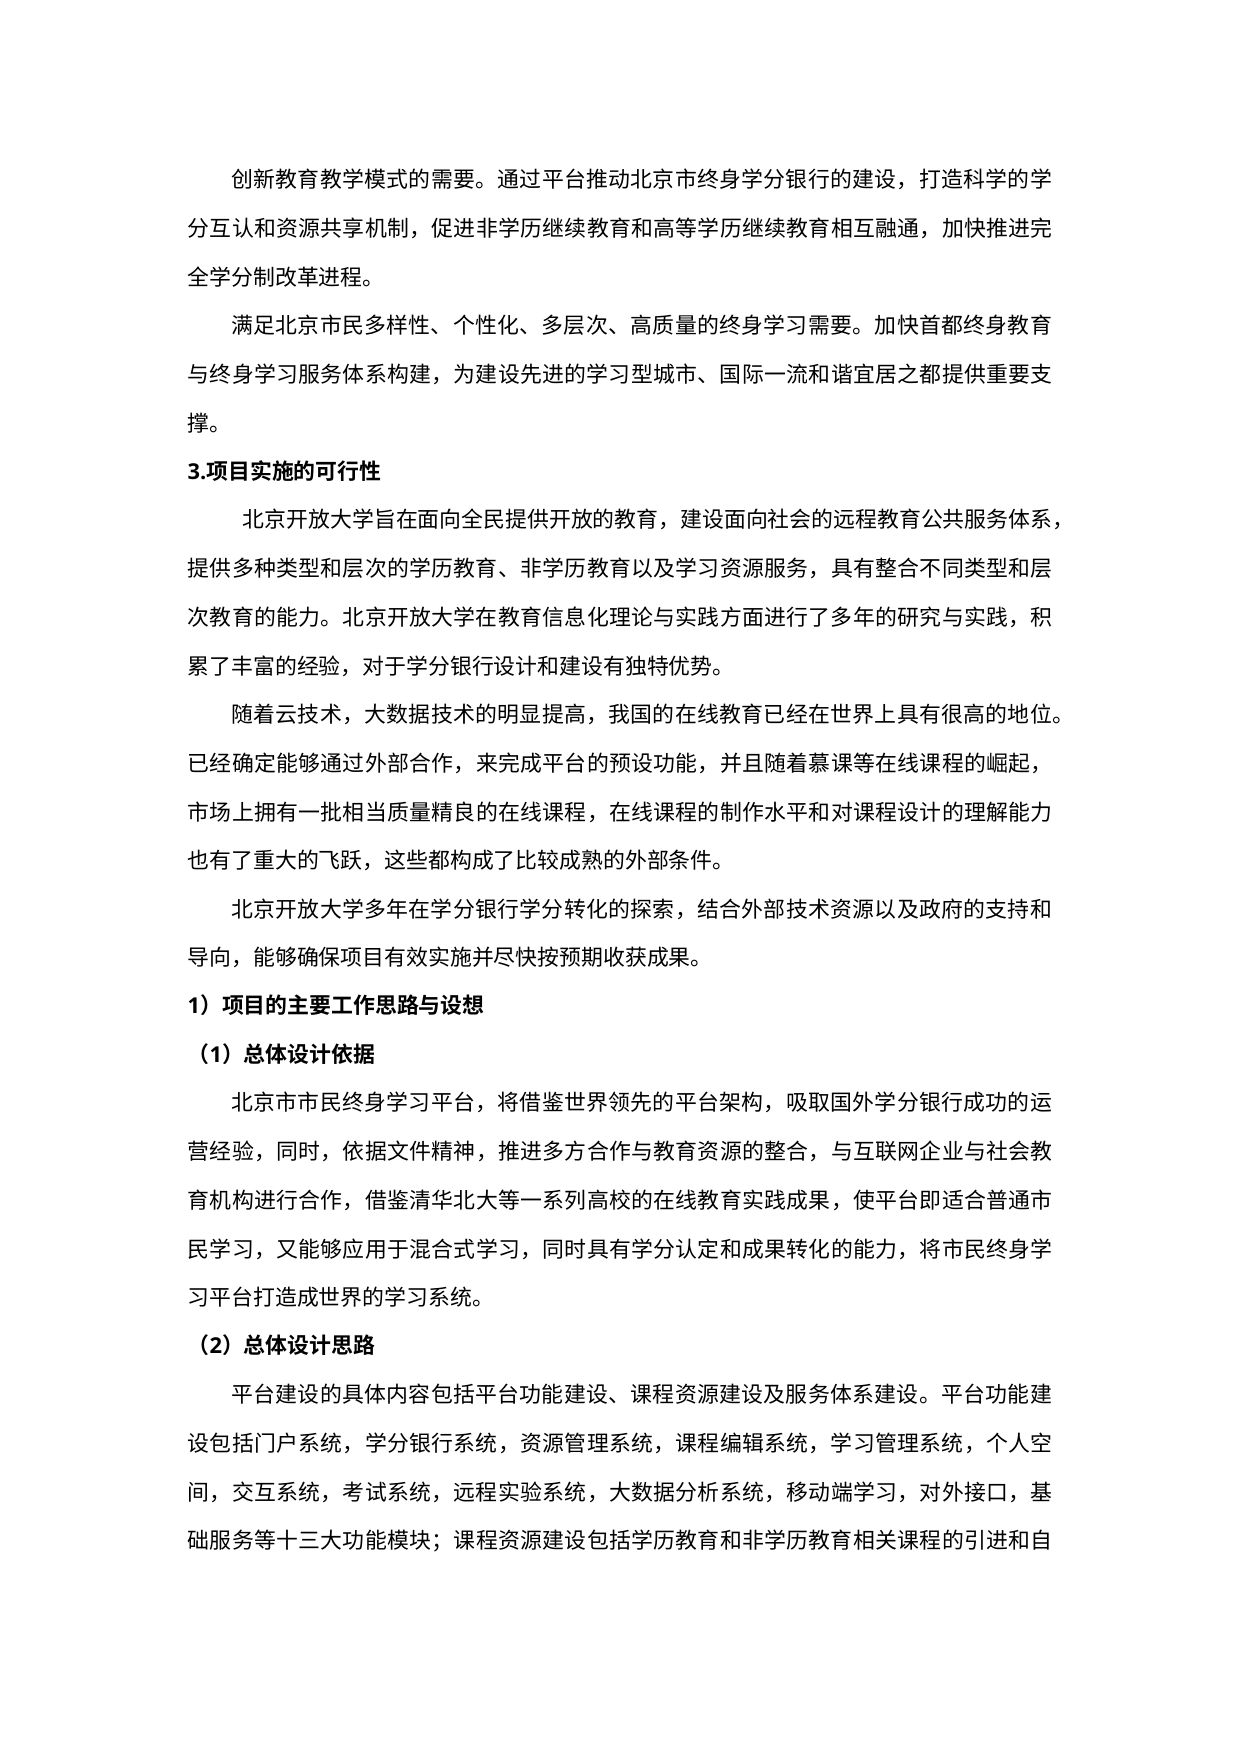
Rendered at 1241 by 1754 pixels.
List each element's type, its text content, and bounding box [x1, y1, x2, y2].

text （1）总体设计依据 [187, 1037, 1053, 1069]
text 北京开放大学旨在面向全民提供开放的教育，建设面向社会的远程教育公共服务体系，提供多种类型和层次的学历教育、非学历教育以及学习资源服务，具有整合不同类型和层次教育的能力。北京开放大学在教育信息化理论与实践方面进行了多年的研究与实践，积累了丰富的经验，对于学分银行设计和建设有独特优势。 [187, 502, 1053, 681]
text 北京市市民终身学习平台，将借鉴世界领先的平台架构，吸取国外学分银行成功的运营经验，同时，依据文件精神，推进多方合作与教育资源的整合，与互联网企业与社会教育机构进行合作，借鉴清华北大等一系列高校的在线教育实践成果，使平台即适合普通市民学习，又能够应用于混合式学习，同时具有学分认定和成果转化的能力，将市民终身学习平台打造成世界的学习系统。 [187, 1085, 1053, 1312]
text 随着云技术，大数据技术的明显提高，我国的在线教育已经在世界上具有很高的地位。已经确定能够通过外部合作，来完成平台的预设功能，并且随着慕课等在线课程的崛起，市场上拥有一批相当质量精良的在线课程，在线课程的制作水平和对课程设计的理解能力也有了重大的飞跃，这些都构成了比较成熟的外部条件。 [187, 697, 1053, 875]
text 创新教育教学模式的需要。通过平台推动北京市终身学分银行的建设，打造科学的学分互认和资源共享机制，促进非学历继续教育和高等学历继续教育相互融通，加快推进完全学分制改革进程。 [187, 162, 1053, 292]
text 满足北京市民多样性、个性化、多层次、高质量的终身学习需要。加快首都终身教育与终身学习服务体系构建，为建设先进的学习型城市、国际一流和谐宜居之都提供重要支撑。 [187, 308, 1053, 438]
text 3.项目实施的可行性 [187, 454, 1053, 486]
text 1）项目的主要工作思路与设想 [187, 988, 1053, 1021]
text 北京开放大学多年在学分银行学分转化的探索，结合外部技术资源以及政府的支持和导向，能够确保项目有效实施并尽快按预期收获成果。 [187, 891, 1053, 972]
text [187, 1377, 1053, 1555]
text （2）总体设计思路 [187, 1328, 1053, 1361]
